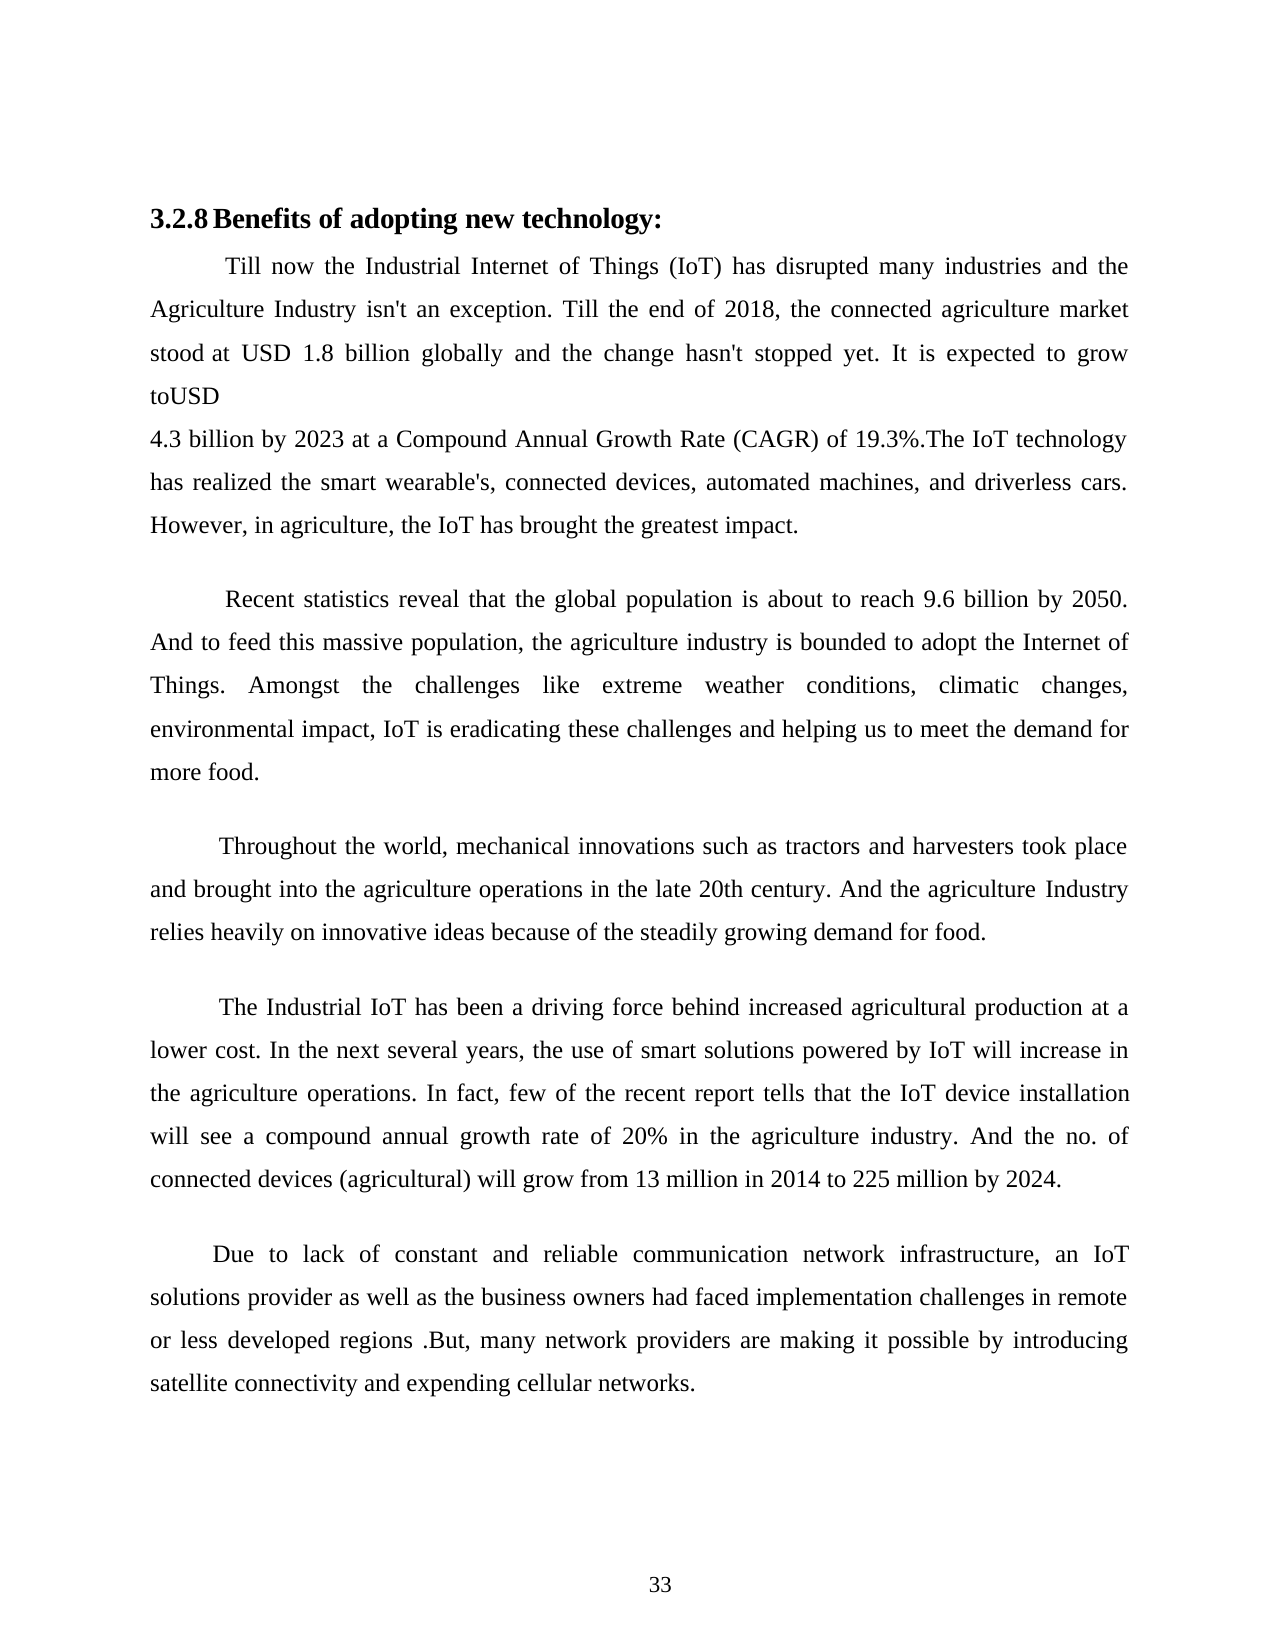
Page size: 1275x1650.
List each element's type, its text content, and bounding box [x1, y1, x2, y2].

subtitle Benefits of adopting new technology: [150, 201, 1210, 234]
text Due to lack of constant and reliable communication network infrastructure, an IoT solutions provider as well as the business owners had faced implementation challenges in remote or less developed regions .But, many network providers are making it possible by introducing satellite connectivity and expending cellular networks. [150, 1239, 1129, 1397]
text Till now the Industrial Internet of Things (IoT) has disrupted many industries and the Agriculture Industry isn't an exception. Till the end of 2018, the connected agriculture market stood at USD 1.8 billion globally and the change hasn't stopped yet. It is expected to grow toUSD [150, 251, 1129, 409]
text Recent statistics reveal that the global population is about to reach 9.6 billion by 2050. And to feed this massive population, the agriculture industry is bounded to adopt the Internet of Things. Amongst the challenges like extreme weather conditions, climatic changes, environmental impact, IoT is eradicating these challenges and helping us to meet the demand for more food. [150, 584, 1129, 786]
text The Industrial IoT has been a driving force behind increased agricultural production at a lower cost. In the next several years, the use of smart solutions powered by IoT will increase in the agriculture operations. In fact, few of the recent report tells that the IoT device installation will see a compound annual growth rate of 20% in the agriculture industry. And the no. of connected devices (agricultural) will grow from 13 million in 2014 to 225 million by 2024. [150, 992, 1130, 1193]
text 4.3 billion by 2023 at a Compound Annual Growth Rate (CAGR) of 19.3%.The IoT technology has realized the smart wearable's, connected devices, automated machines, and driverless cars. However, in agriculture, the IoT has brought the greatest impact. [150, 424, 1129, 539]
text Throughout the world, mechanical innovations such as tractors and harvesters took place and brought into the agriculture operations in the late 20th century. And the agriculture Industry relies heavily on innovative ideas because of the steadily growing demand for food. [150, 831, 1128, 946]
